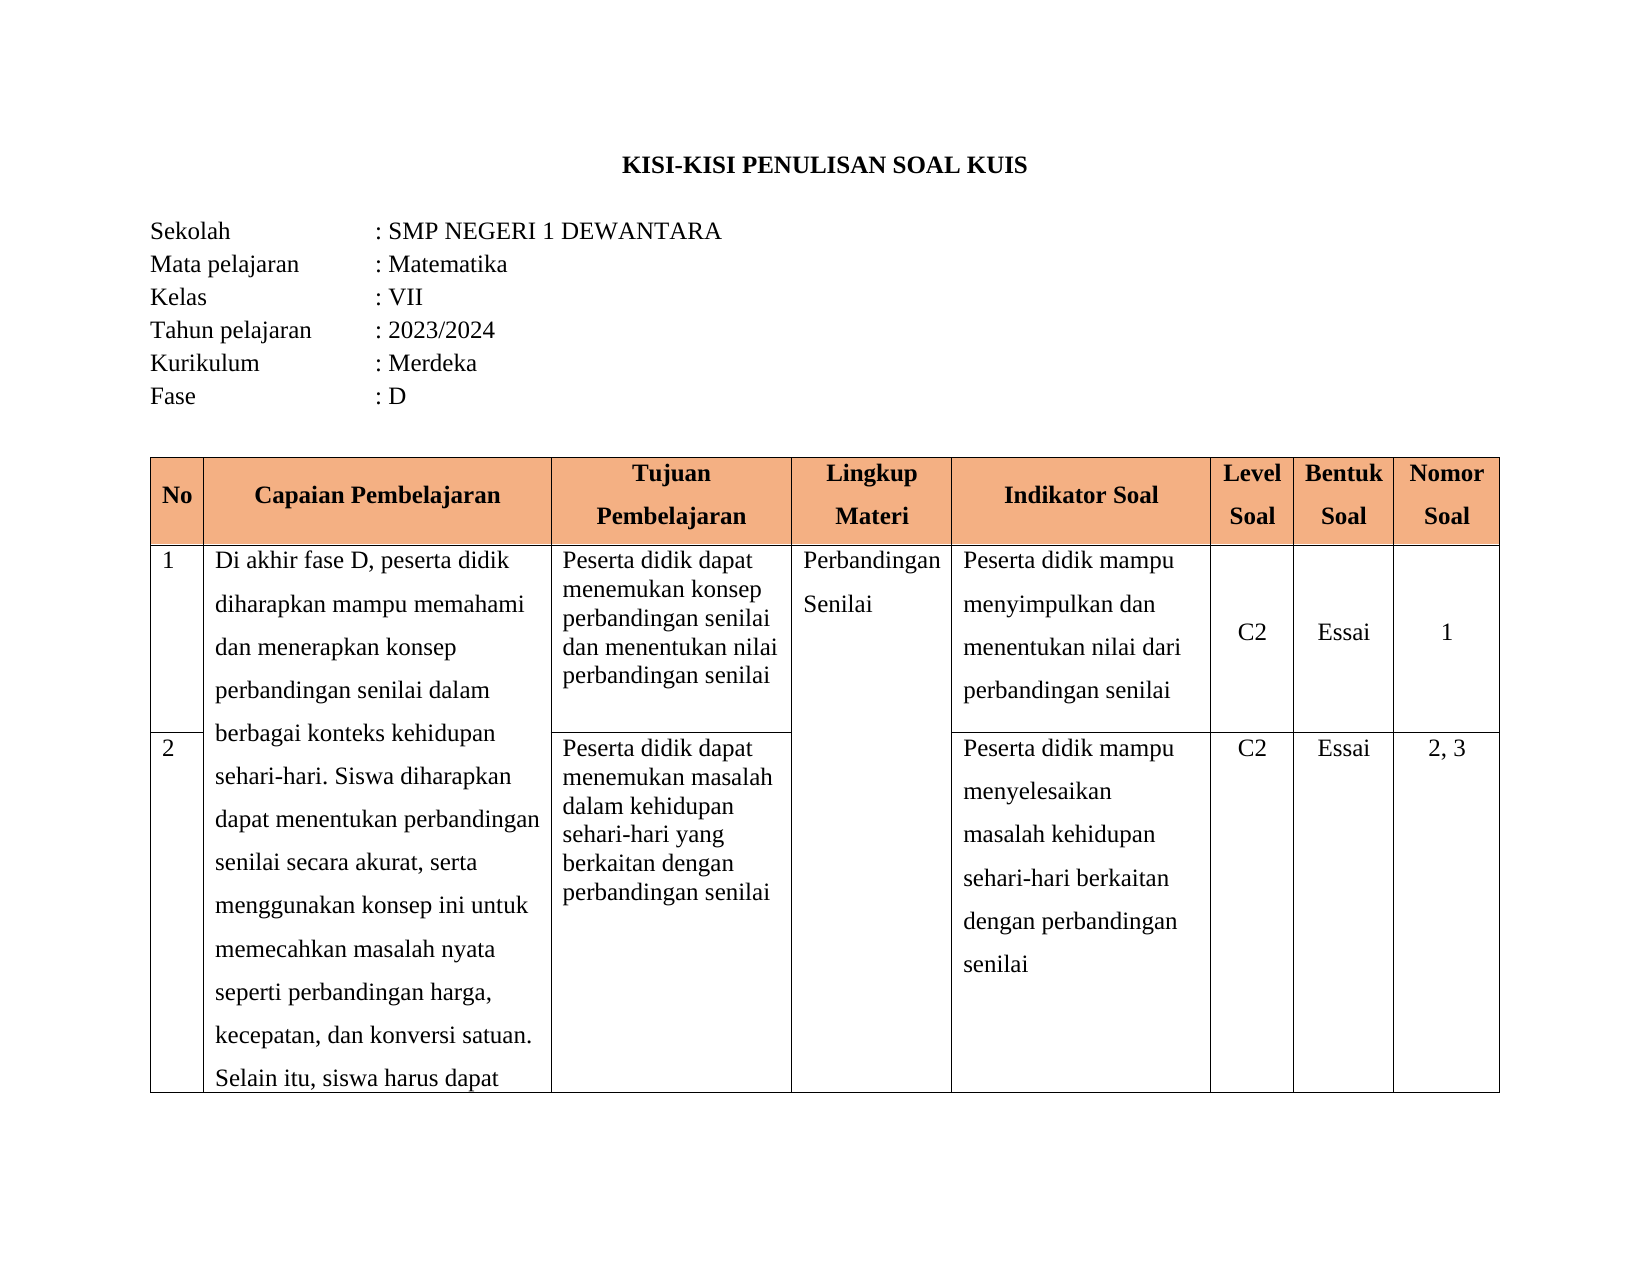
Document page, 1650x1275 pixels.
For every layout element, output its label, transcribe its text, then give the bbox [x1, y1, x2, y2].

table_header Nomor Soal [1394, 458, 1499, 544]
text Kurikulum : Merdeka [150, 348, 1500, 377]
table_cell Perbandingan Senilai [792, 546, 951, 1092]
table_cell Peserta didik mampu menyimpulkan dan menentukan nilai dari perbandingan senilai [952, 546, 1210, 732]
table_header Indikator Soal [952, 458, 1210, 544]
text Fase : D [150, 381, 1500, 410]
table_cell C2 [1211, 733, 1293, 1092]
table_cell 2 [151, 733, 203, 1092]
table_cell 1 [151, 546, 203, 732]
text Mata pelajaran : Matematika [150, 249, 1500, 278]
table_header No [151, 458, 203, 544]
table_cell C2 [1211, 546, 1293, 732]
table_cell Peserta didik dapat menemukan konsep perbandingan senilai dan menentukan nilai perbandingan senilai [552, 546, 791, 732]
table_header Capaian Pembelajaran [204, 458, 551, 544]
table_header Level Soal [1211, 458, 1293, 544]
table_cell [552, 733, 791, 1092]
text KISI-KISI PENULISAN SOAL KUIS [150, 150, 1500, 179]
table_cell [952, 733, 1210, 1092]
table_header Lingkup Materi [792, 458, 951, 544]
table_cell Di akhir fase D, peserta didik diharapkan mampu memahami dan menerapkan konsep perbandingan senilai dalam berbagai konteks kehidupan sehari-hari. Siswa diharapkan dapat menentukan perbandingan senilai secara akurat, serta menggunakan konsep ini untuk memecahkan masalah nyata seperti perbandingan harga, kecepatan, dan konversi satuan. Selain itu, siswa harus dapat menyajikan data dalam bentuk tabel dan grafik untuk mendukung analisis mereka, serta bekerja sama dalam kelompok untuk menyelesaikan proyek yang berhubungan dengan perbandingan senilai. [204, 546, 551, 1092]
text Kelas : VII [150, 282, 1500, 311]
table_cell Essai [1294, 546, 1393, 732]
text Tahun pelajaran : 2023/2024 [150, 315, 1500, 344]
table_cell 1 [1394, 546, 1499, 732]
table_cell 2, 3 [1394, 733, 1499, 1092]
table_header Tujuan Pembelajaran [552, 458, 791, 544]
text Sekolah : SMP NEGERI 1 DEWANTARA [150, 216, 1500, 245]
table_header Bentuk Soal [1294, 458, 1393, 544]
table_cell Essai [1294, 733, 1393, 1092]
